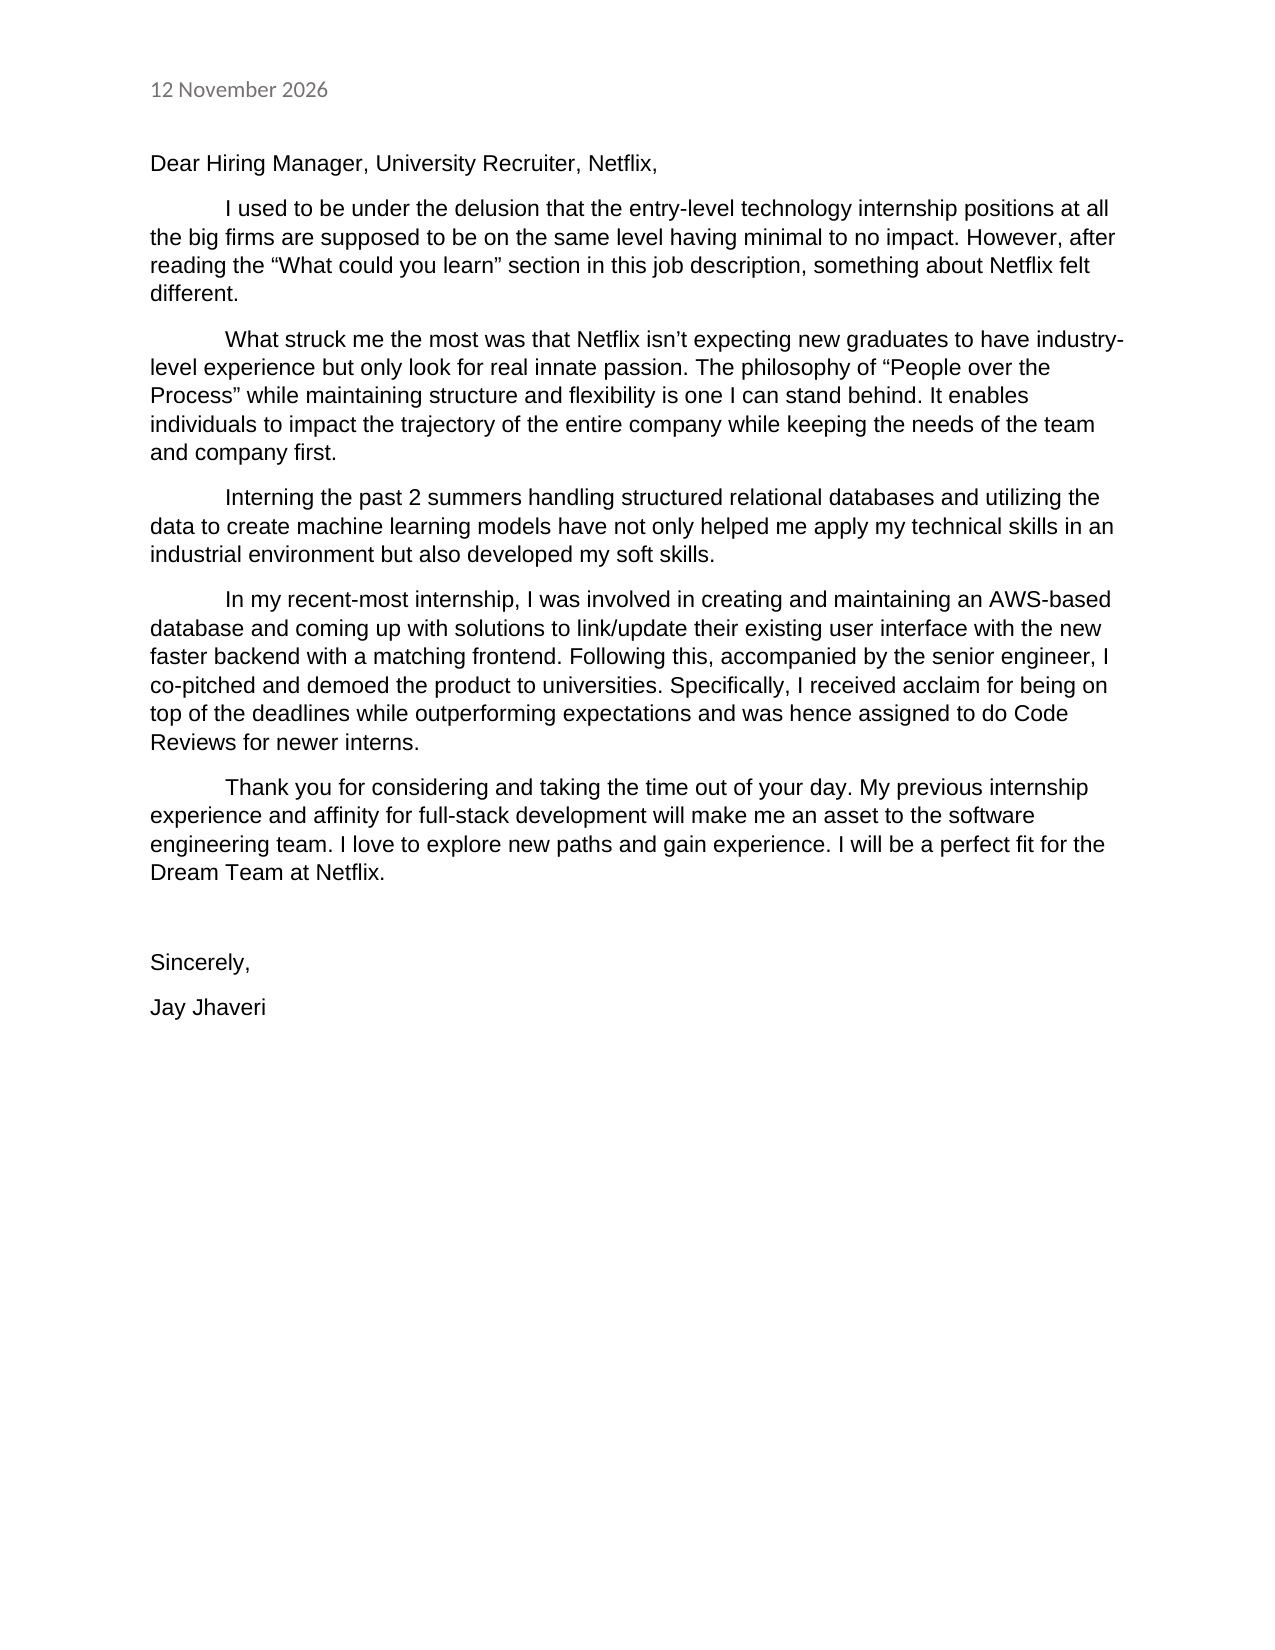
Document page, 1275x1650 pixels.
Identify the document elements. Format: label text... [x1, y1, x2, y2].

text What struck me the most was that Netflix isn’t expecting new graduates to have industry-level experience but only look for real innate passion. The philosophy of “People over the Process” while maintaining structure and flexibility is one I can stand behind. It enables individuals to impact the trajectory of the entire company while keeping the needs of the team and company first. [150, 326, 1125, 466]
text Sincerely, [150, 949, 1125, 976]
text I used to be under the delusion that the entry-level technology internship positions at all the big firms are supposed to be on the same level having minimal to no impact. However, after reading the “What could you learn” section in this job description, something about Netflix felt different. [150, 195, 1125, 307]
text Thank you for considering and taking the time out of your day. My previous internship experience and affinity for full-stack development will make me an asset to the software engineering team. I love to explore new paths and gain experience. I will be a perfect fit for the Dream Team at Netflix. [150, 774, 1125, 885]
text In my recent-most internship, I was involved in creating and maintaining an AWS-based database and coming up with solutions to link/update their existing user interface with the new faster backend with a matching frontend. Following this, accompanied by the senior engineer, I co-pitched and demoed the product to universities. Specifically, I received acclaim for being on top of the deadlines while outperforming expectations and was hence assigned to do Code Reviews for newer interns. [150, 586, 1125, 755]
text Jay Jhaveri [150, 994, 1125, 1021]
text Interning the past 2 summers handling structured relational databases and utilizing the data to create machine learning models have not only helped me apply my technical skills in an industrial environment but also developed my soft skills. [150, 484, 1125, 568]
text Dear Hiring Manager, University Recruiter, Netflix, [150, 150, 1125, 176]
